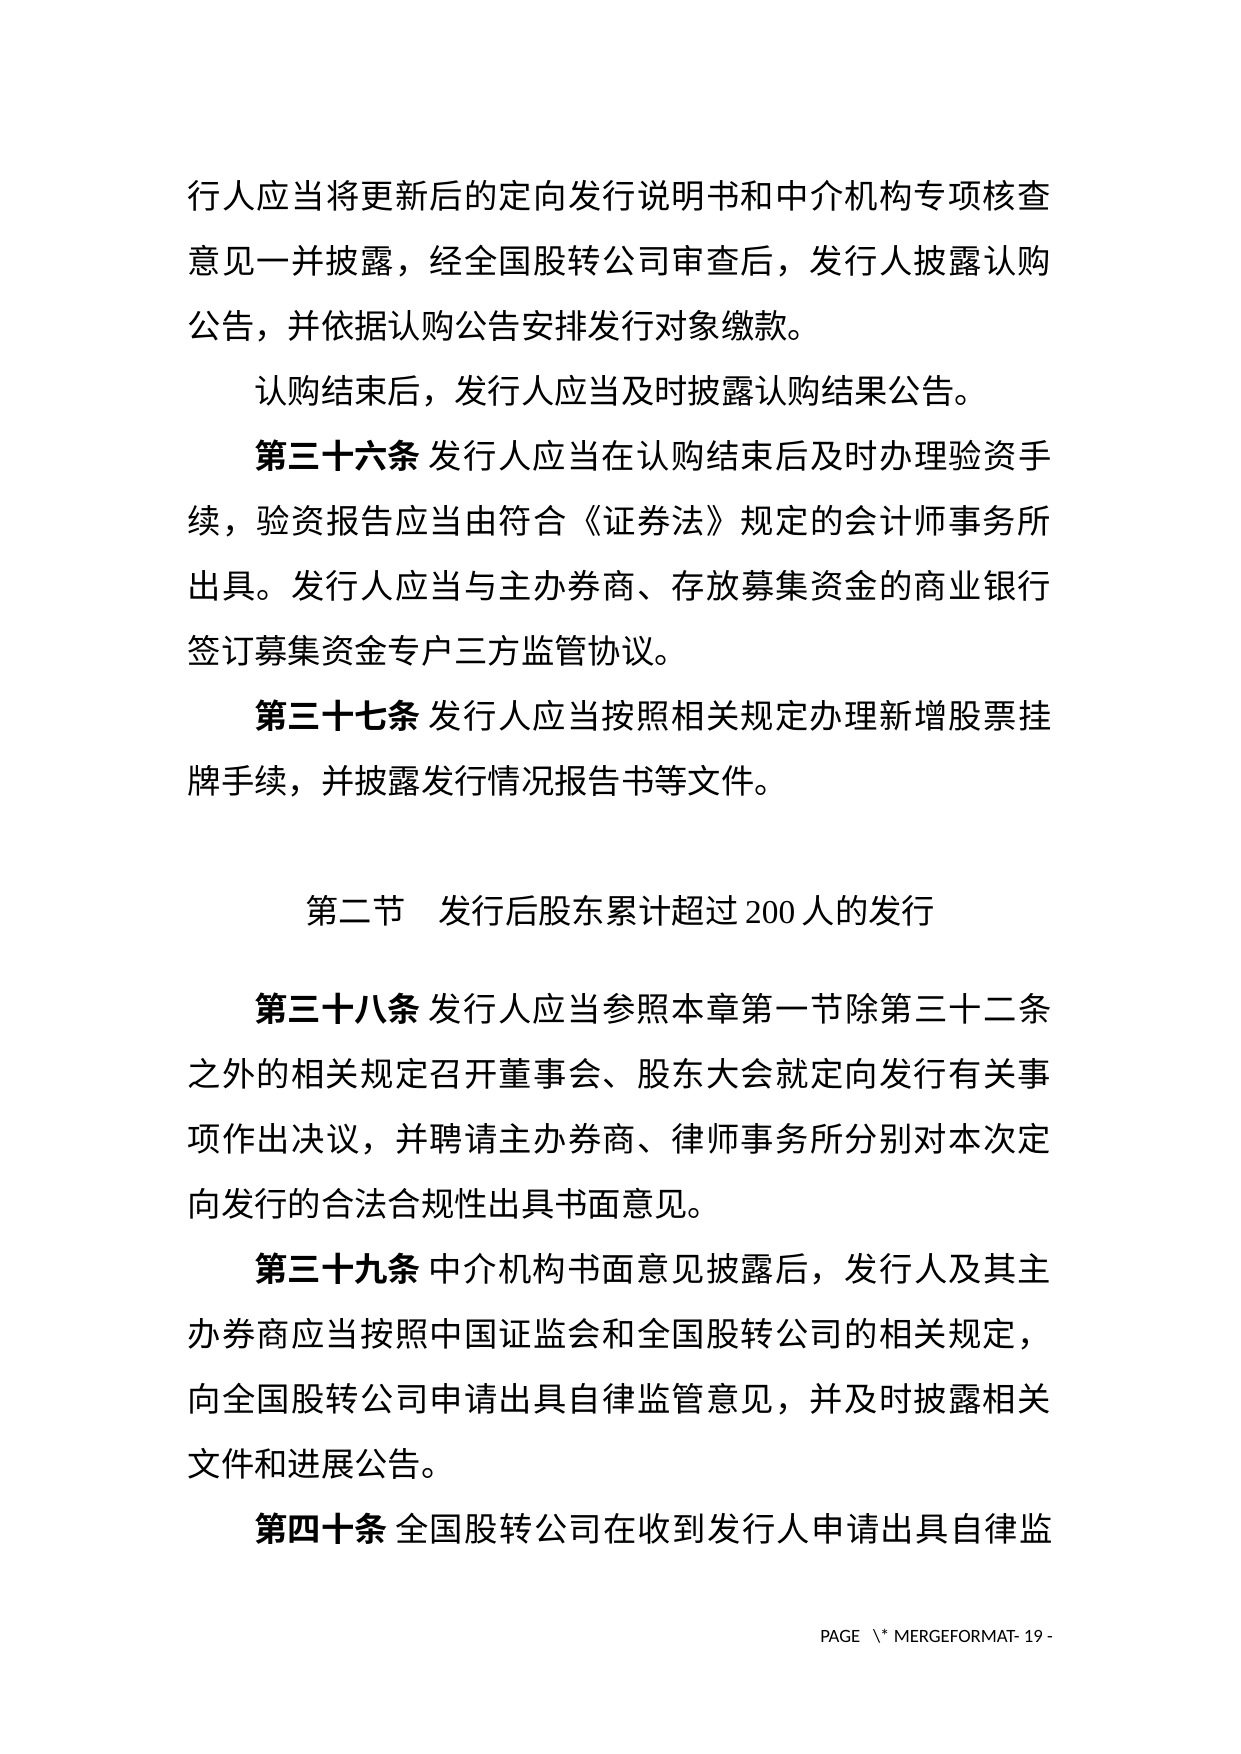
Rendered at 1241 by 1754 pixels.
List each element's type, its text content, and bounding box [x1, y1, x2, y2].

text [187, 162, 1053, 357]
text 认购结束后，发行人应当及时披露认购结果公告。 [187, 357, 1053, 422]
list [187, 1494, 1053, 1559]
list 中介机构书面意见披露后，发行人及其主办券商应当按照中国证监会和全国股转公司的相关规定，向全国股转公司申请出具自律监管意见，并及时披露相关文件和进展公告。 [187, 1234, 1053, 1494]
list 发行人应当参照本章第一节除第三十二条之外的相关规定召开董事会、股东大会就定向发行有关事项作出决议，并聘请主办券商、律师事务所分别对本次定向发行的合法合规性出具书面意见。 [187, 974, 1053, 1234]
list 发行人应当按照相关规定办理新增股票挂牌手续，并披露发行情况报告书等文件。 [187, 682, 1053, 812]
list 发行人应当在认购结束后及时办理验资手续，验资报告应当由符合《证券法》规定的会计师事务所出具。发行人应当与主办券商、存放募集资金的商业银行签订募集资金专户三方监管协议。 [187, 422, 1053, 682]
list 发行后股东累计超过200人的发行 [187, 877, 1053, 942]
